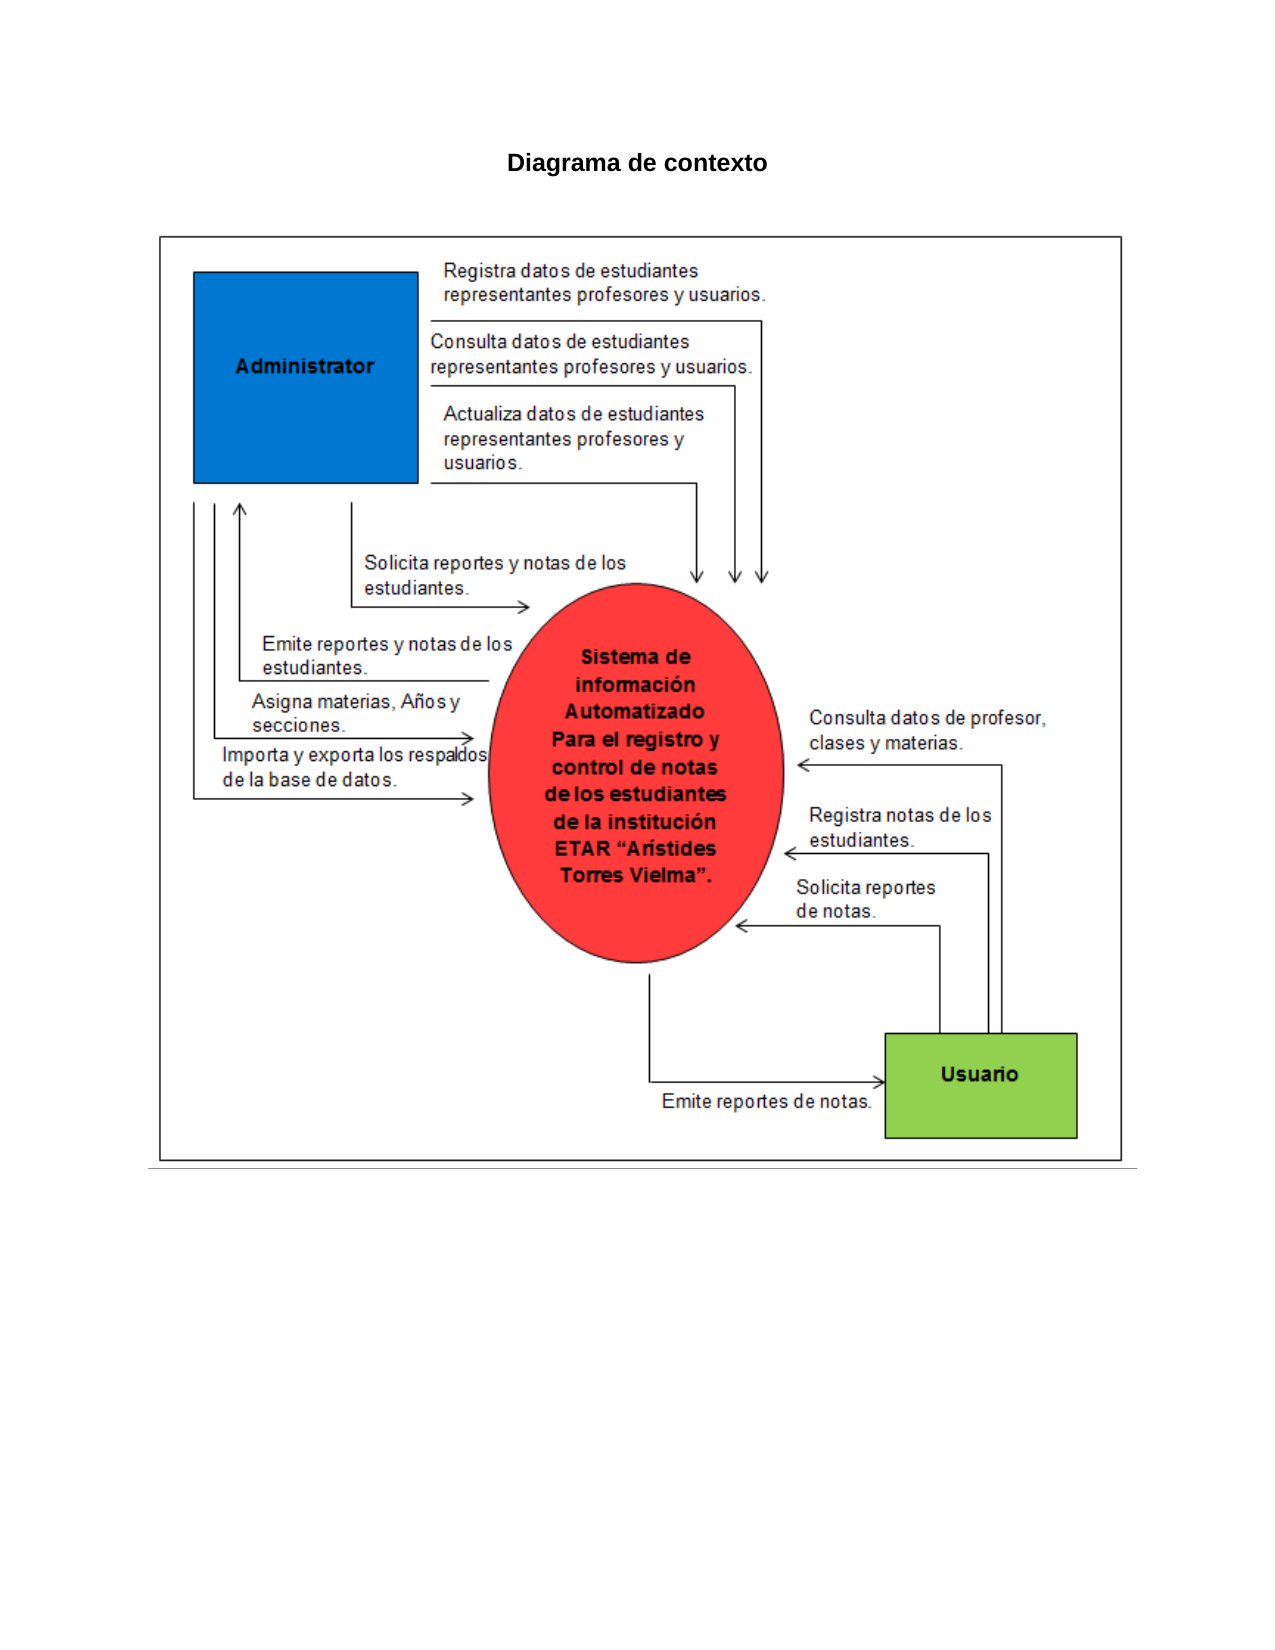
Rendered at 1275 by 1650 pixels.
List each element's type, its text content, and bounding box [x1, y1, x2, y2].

picture [148, 230, 1138, 1169]
text Diagrama de contexto [177, 148, 1098, 176]
